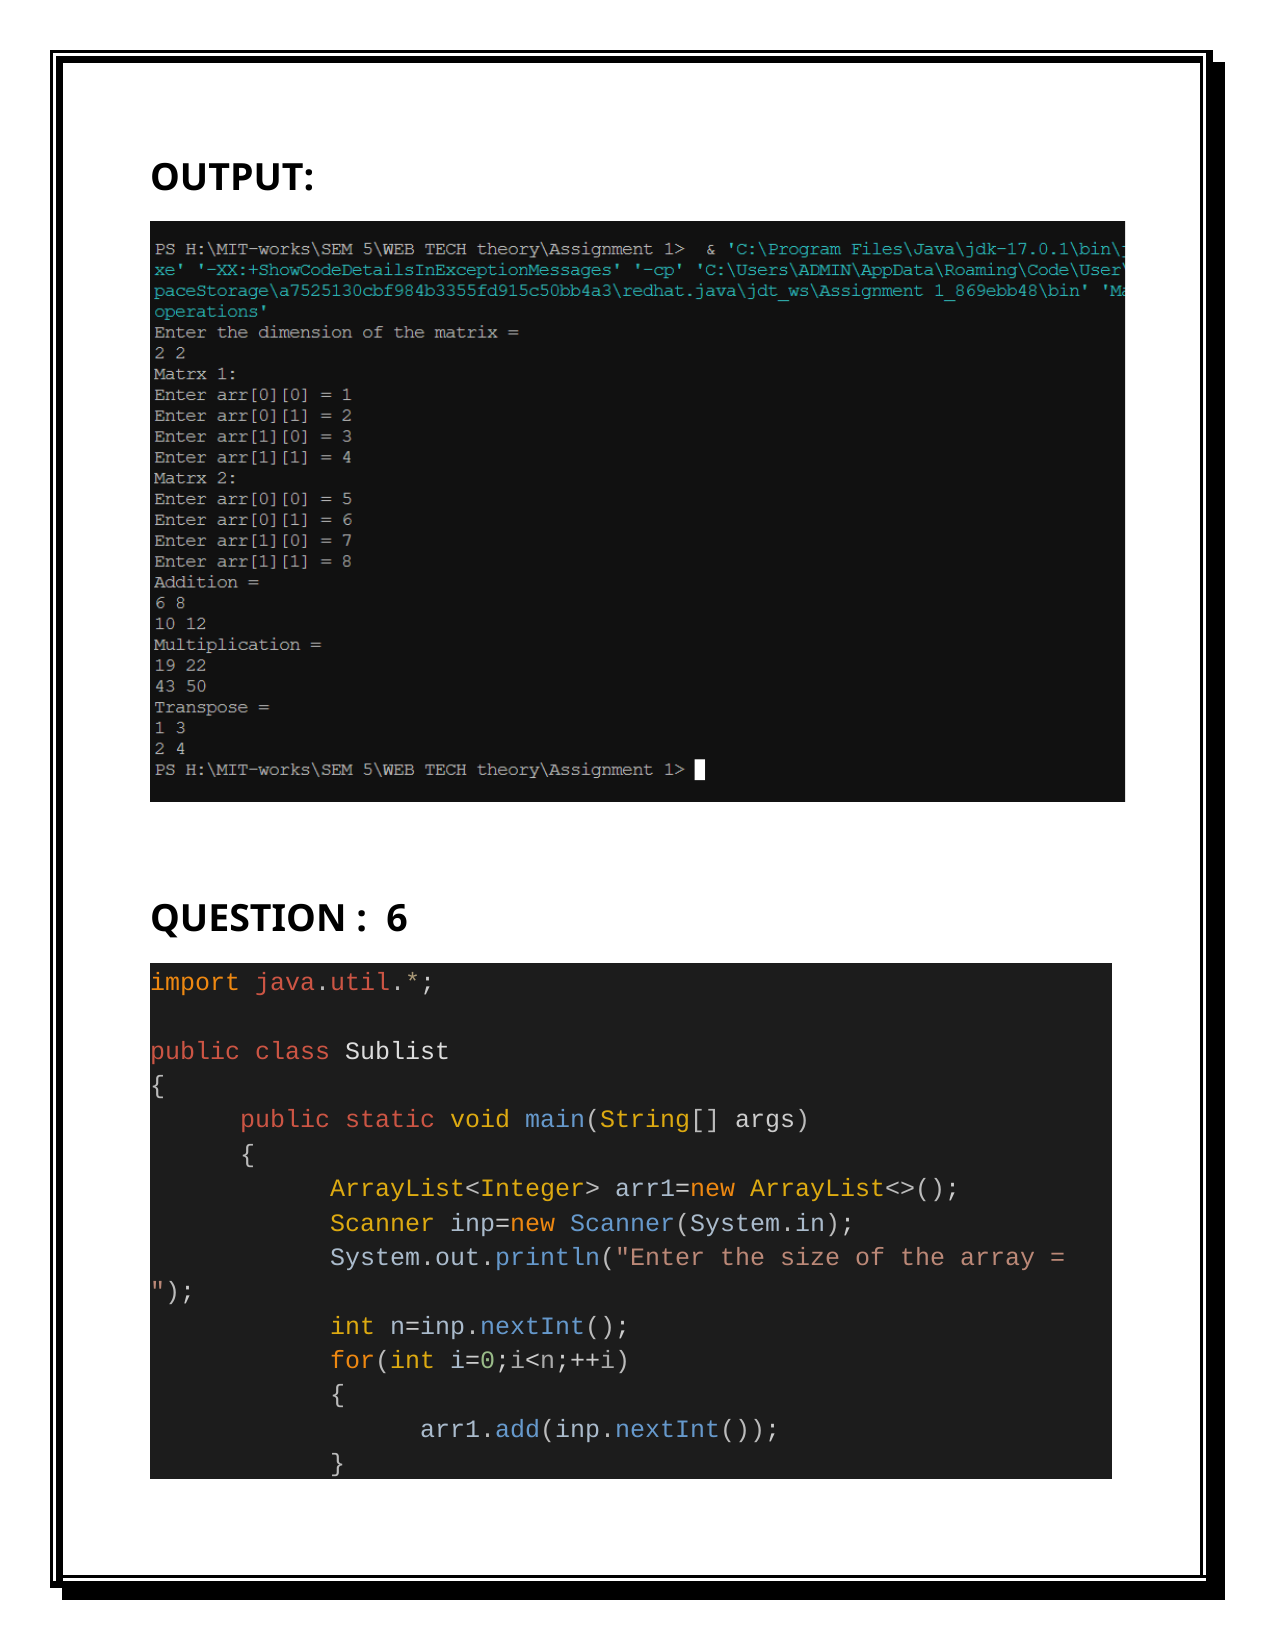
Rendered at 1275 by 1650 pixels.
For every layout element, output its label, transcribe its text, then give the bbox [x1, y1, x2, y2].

text arr1.add(inp.nextInt()); [150, 1410, 1112, 1445]
text { [150, 1376, 1112, 1410]
text int n=inp.nextInt(); [150, 1307, 1112, 1342]
text public class Sublist [150, 1032, 1112, 1067]
picture [150, 221, 1125, 802]
text public static void main(String[] args) [150, 1101, 1112, 1135]
text OUTPUT: [150, 150, 1112, 201]
text import java.util.*; [150, 963, 1112, 998]
text { [150, 1067, 1112, 1101]
text } [150, 1445, 1112, 1479]
text QUESTION : 6 [150, 892, 1112, 943]
text { [150, 1135, 1112, 1170]
text ArrayList<Integer> arr1=new ArrayList<>(); [150, 1170, 1112, 1204]
text Scanner inp=new Scanner(System.in); [150, 1204, 1112, 1238]
text for(int i=0;i<n;++i) [150, 1342, 1112, 1376]
text System.out.println("Enter the size of the array = "); [150, 1238, 1112, 1307]
